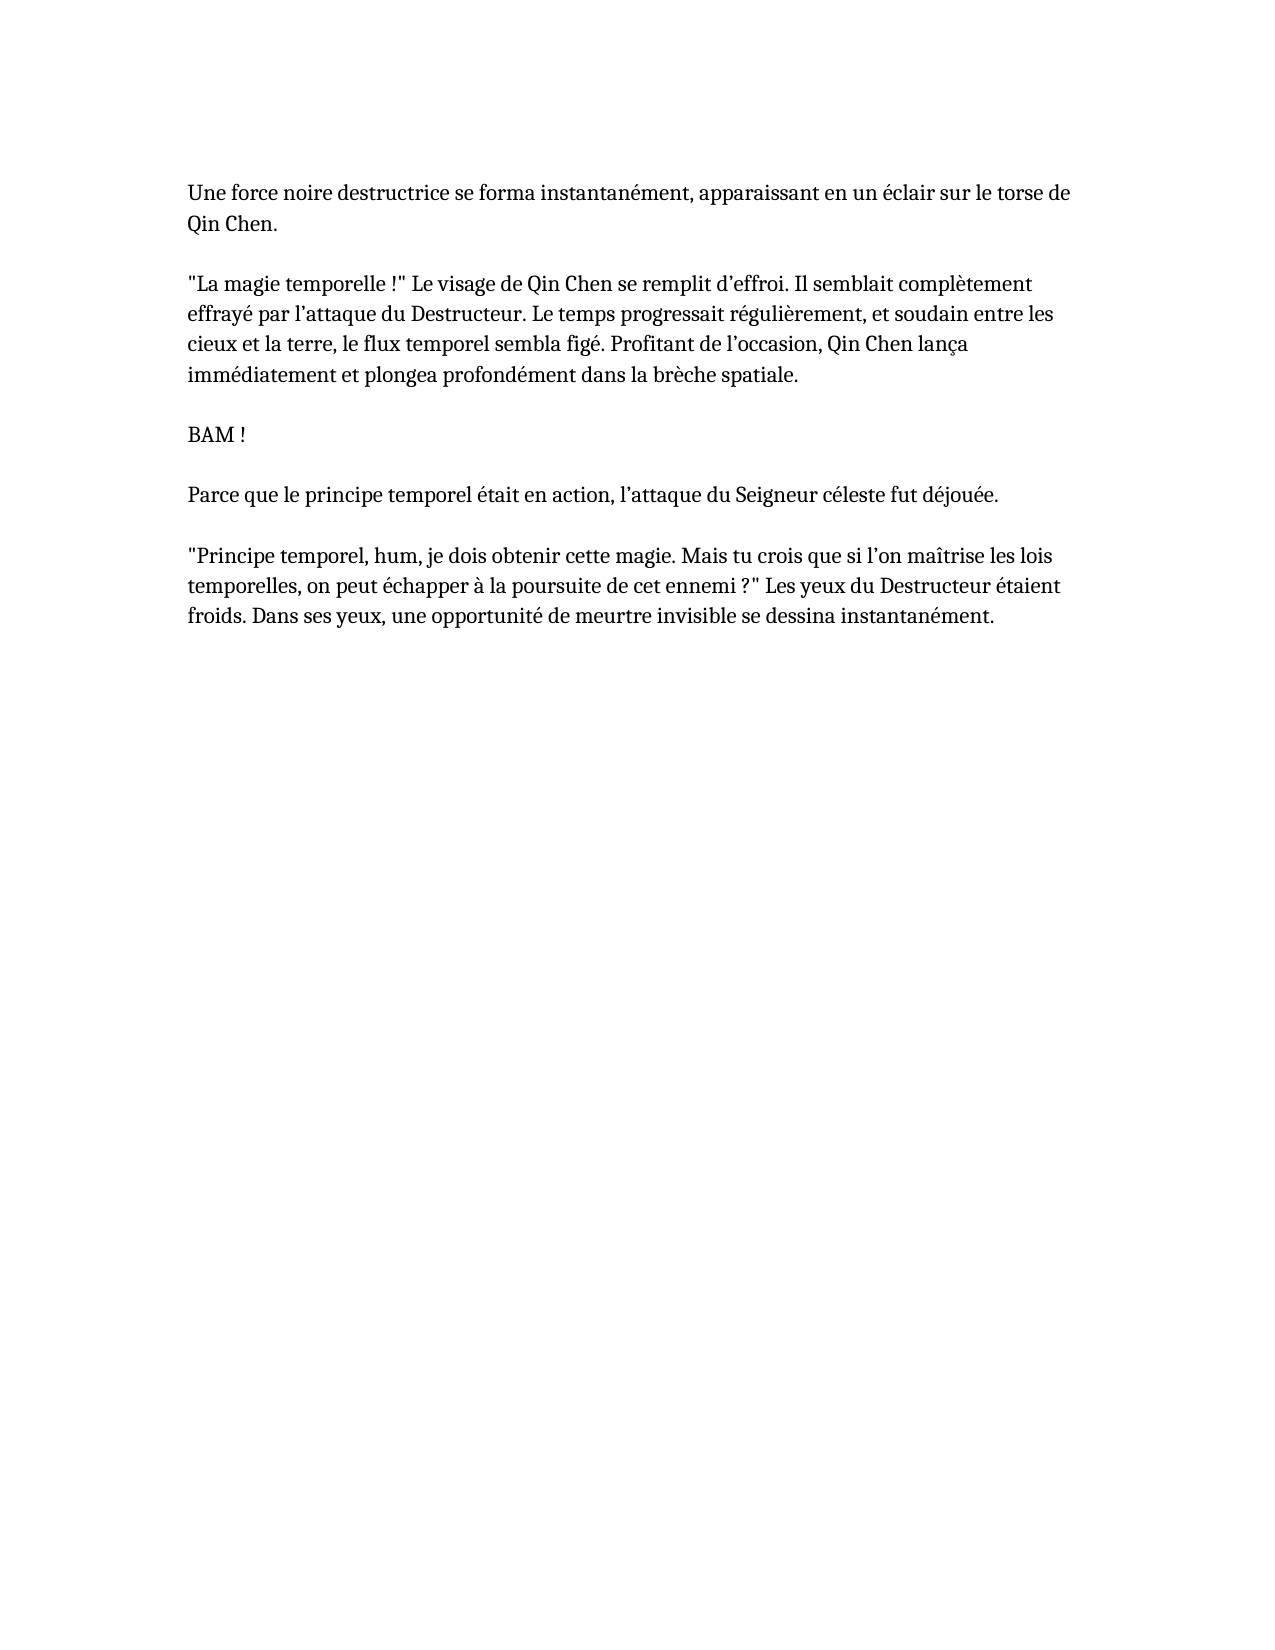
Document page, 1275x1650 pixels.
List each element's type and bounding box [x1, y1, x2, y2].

text [187, 150, 1087, 629]
